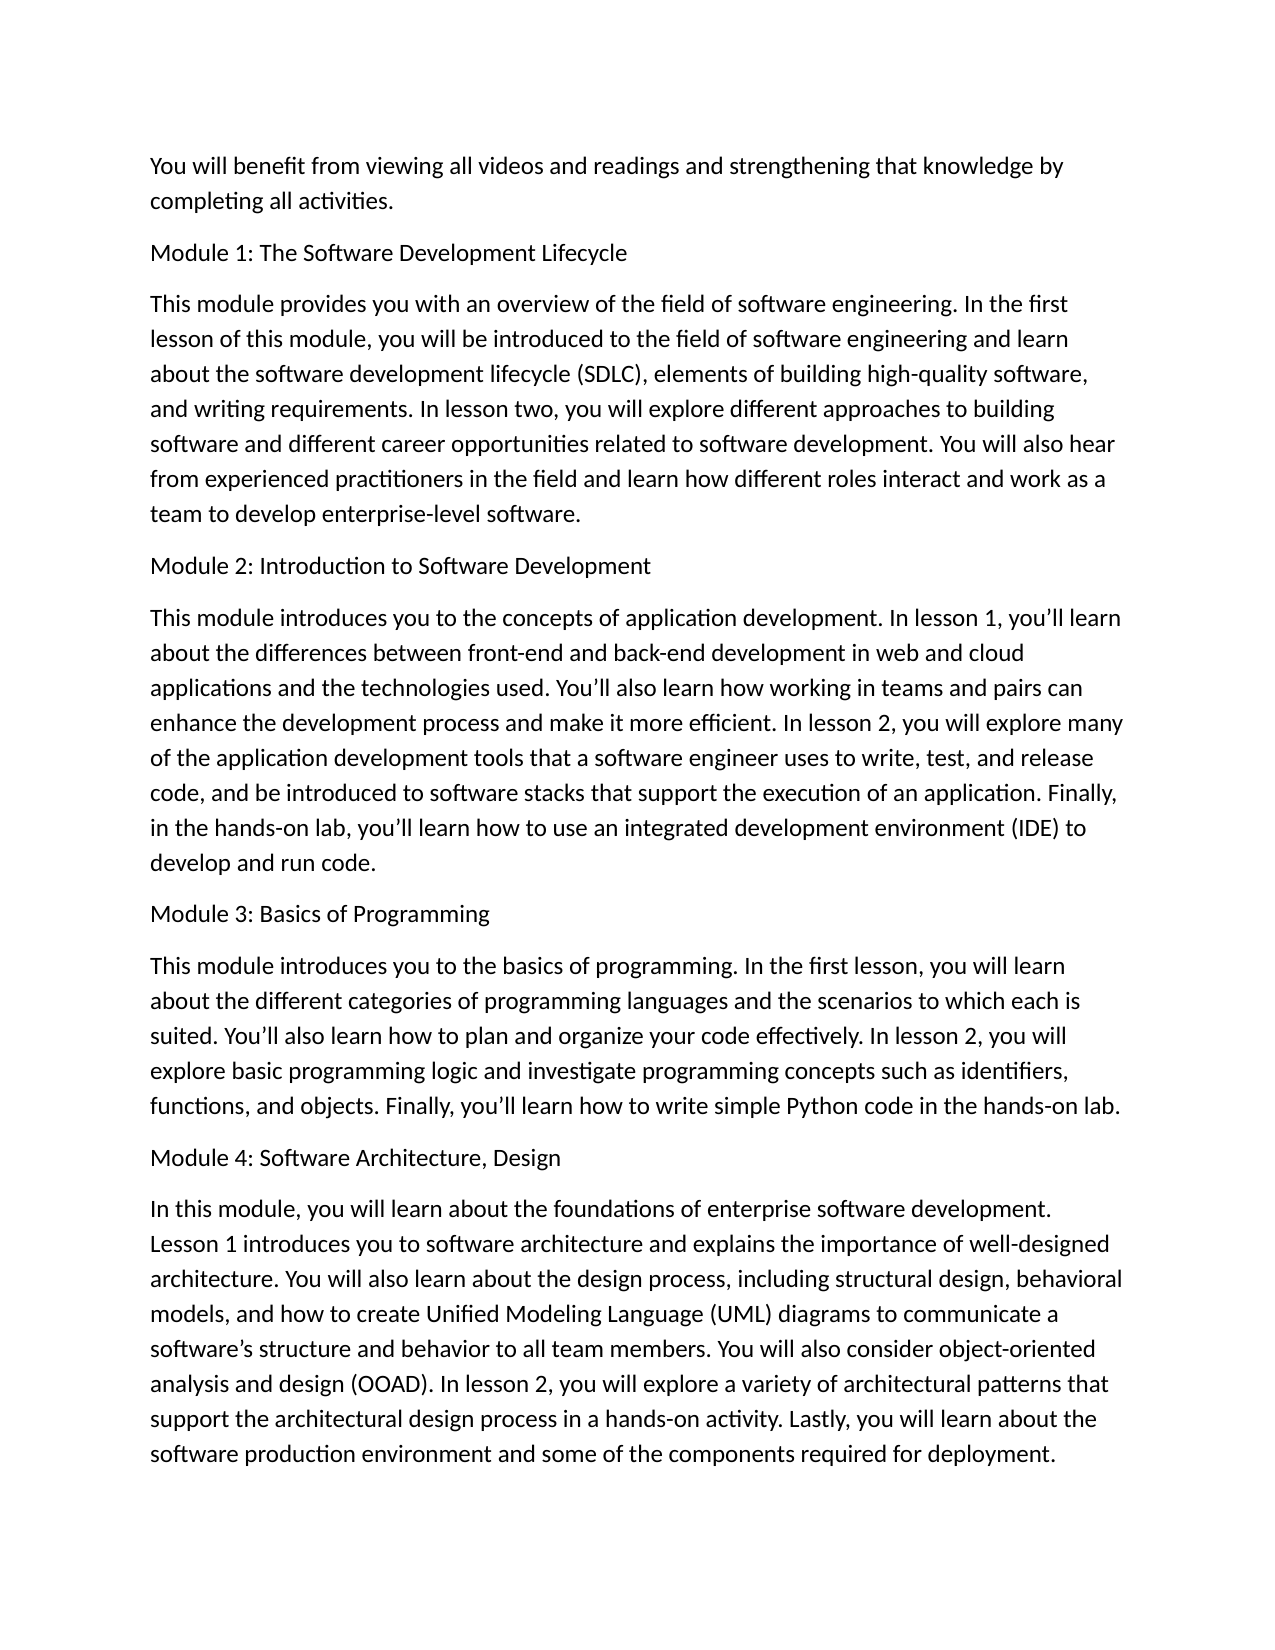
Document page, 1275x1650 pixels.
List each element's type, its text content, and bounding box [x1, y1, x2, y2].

text Module 3: Basics of Programming [150, 898, 1125, 929]
text Module 2: Introduction to Software Development [150, 550, 1125, 581]
text Module 4: Software Architecture, Design [150, 1142, 1125, 1172]
text You will benefit from viewing all videos and readings and strengthening that knowledge by completing all activities. [150, 150, 1125, 216]
text Module 1: The Software Development Lifecycle [150, 237, 1125, 267]
text This module introduces you to the basics of programming. In the first lesson, you will learn about the different categories of programming languages and the scenarios to which each is suited. You’ll also learn how to plan and organize your code effectively. In lesson 2, you will explore basic programming logic and investigate programming concepts such as identifiers, functions, and objects. Finally, you’ll learn how to write simple Python code in the hands-on lab. [150, 950, 1125, 1121]
text This module provides you with an overview of the field of software engineering. In the first lesson of this module, you will be introduced to the field of software engineering and learn about the software development lifecycle (SDLC), elements of building high-quality software, and writing requirements. In lesson two, you will explore different approaches to building software and different career opportunities related to software development. You will also hear from experienced practitioners in the field and learn how different roles interact and work as a team to develop enterprise-level software. [150, 288, 1125, 529]
text This module introduces you to the concepts of application development. In lesson 1, you’ll learn about the differences between front-end and back-end development in web and cloud applications and the technologies used. You’ll also learn how working in teams and pairs can enhance the development process and make it more efficient. In lesson 2, you will explore many of the application development tools that a software engineer uses to write, test, and release code, and be introduced to software stacks that support the execution of an application. Finally, in the hands-on lab, you’ll learn how to use an integrated development environment (IDE) to develop and run code. [150, 602, 1125, 877]
text In this module, you will learn about the foundations of enterprise software development. Lesson 1 introduces you to software architecture and explains the importance of well-designed architecture. You will also learn about the design process, including structural design, behavioral models, and how to create Unified Modeling Language (UML) diagrams to communicate a software’s structure and behavior to all team members. You will also consider object-oriented analysis and design (OOAD). In lesson 2, you will explore a variety of architectural patterns that support the architectural design process in a hands-on activity. Lastly, you will learn about the software production environment and some of the components required for deployment. [150, 1193, 1125, 1469]
